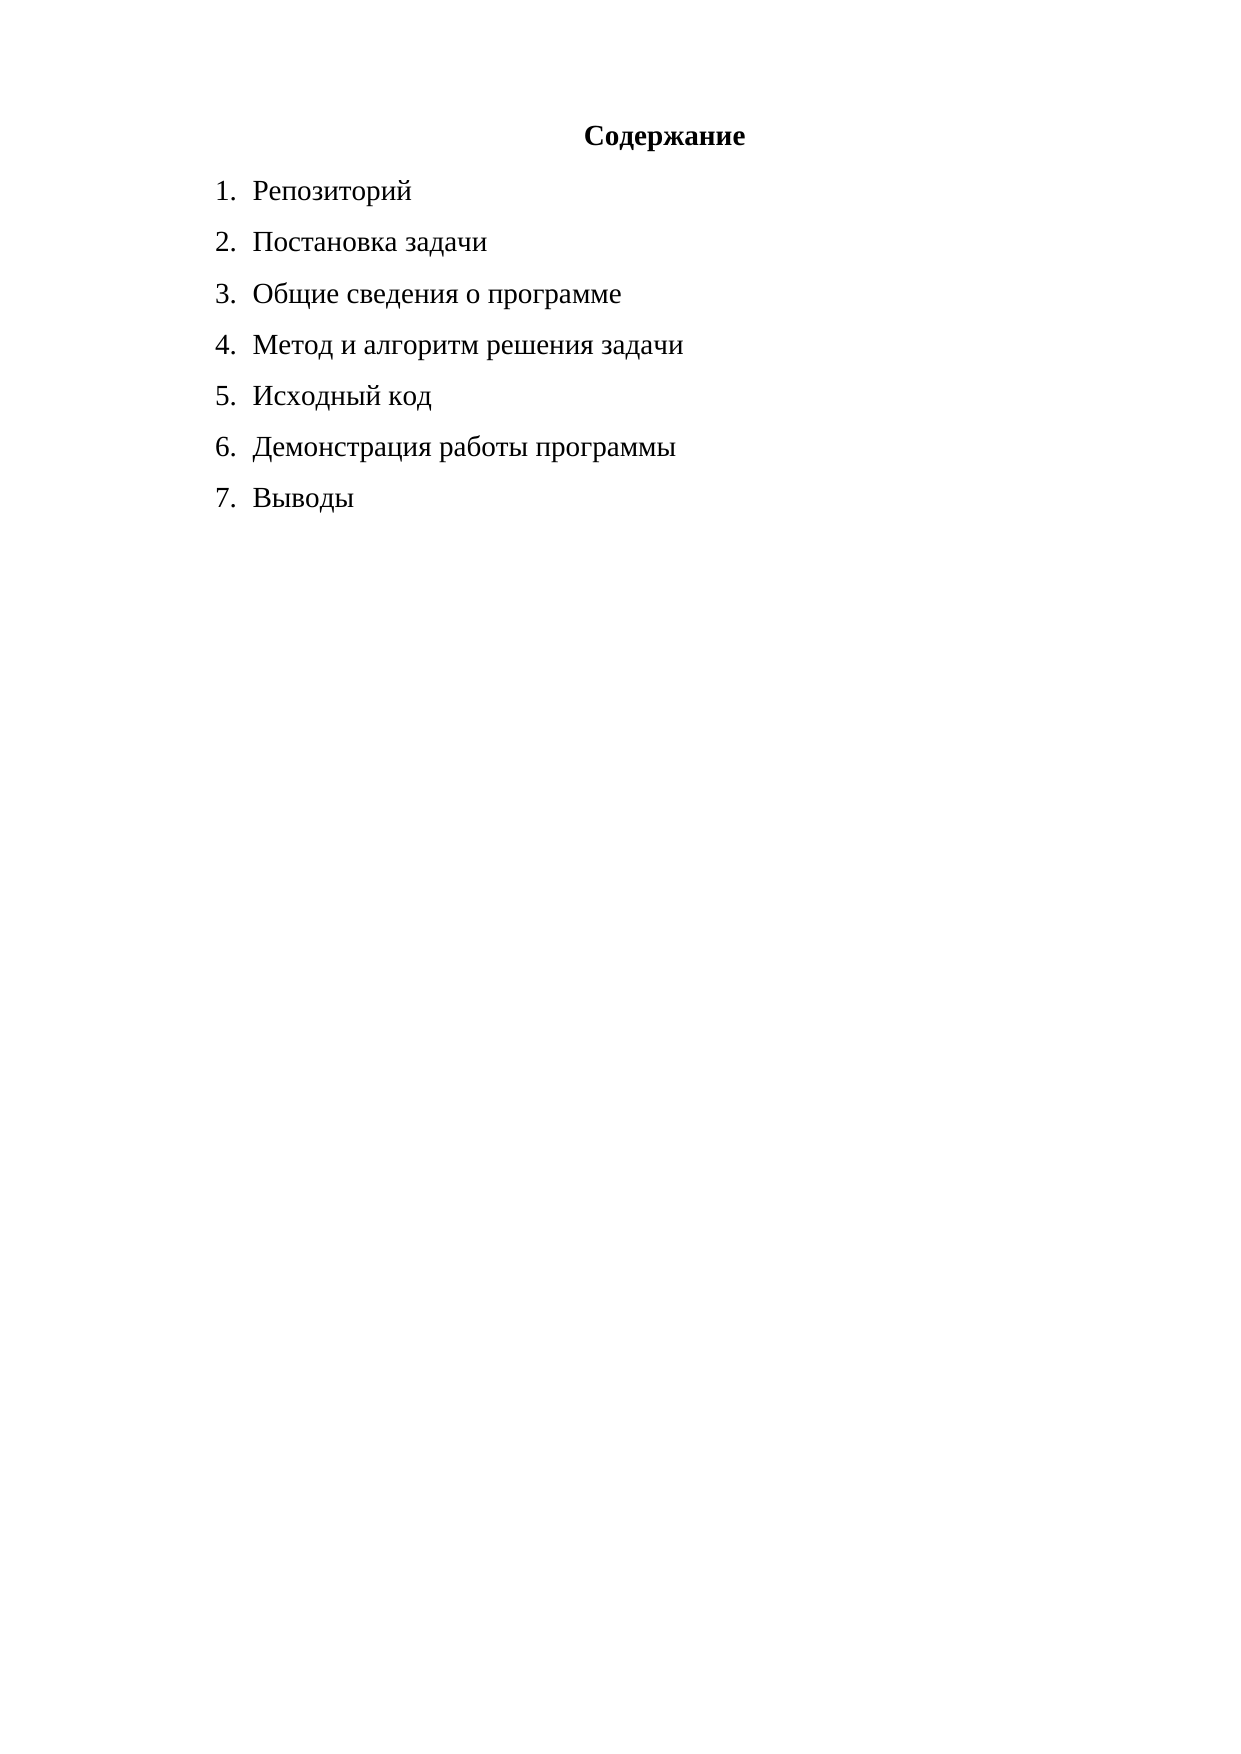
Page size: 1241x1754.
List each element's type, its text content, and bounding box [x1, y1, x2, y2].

list Метод и алгоритм решения задачи [215, 327, 1152, 360]
list Демонстрация работы программы [215, 429, 1152, 463]
list Исходный код [215, 378, 1152, 412]
list Постановка задачи [215, 224, 1152, 258]
list Репозиторий [215, 173, 1152, 207]
list Выводы [215, 480, 1152, 514]
text Содержание [177, 118, 1152, 152]
list Общие сведения о программе [215, 276, 1152, 309]
